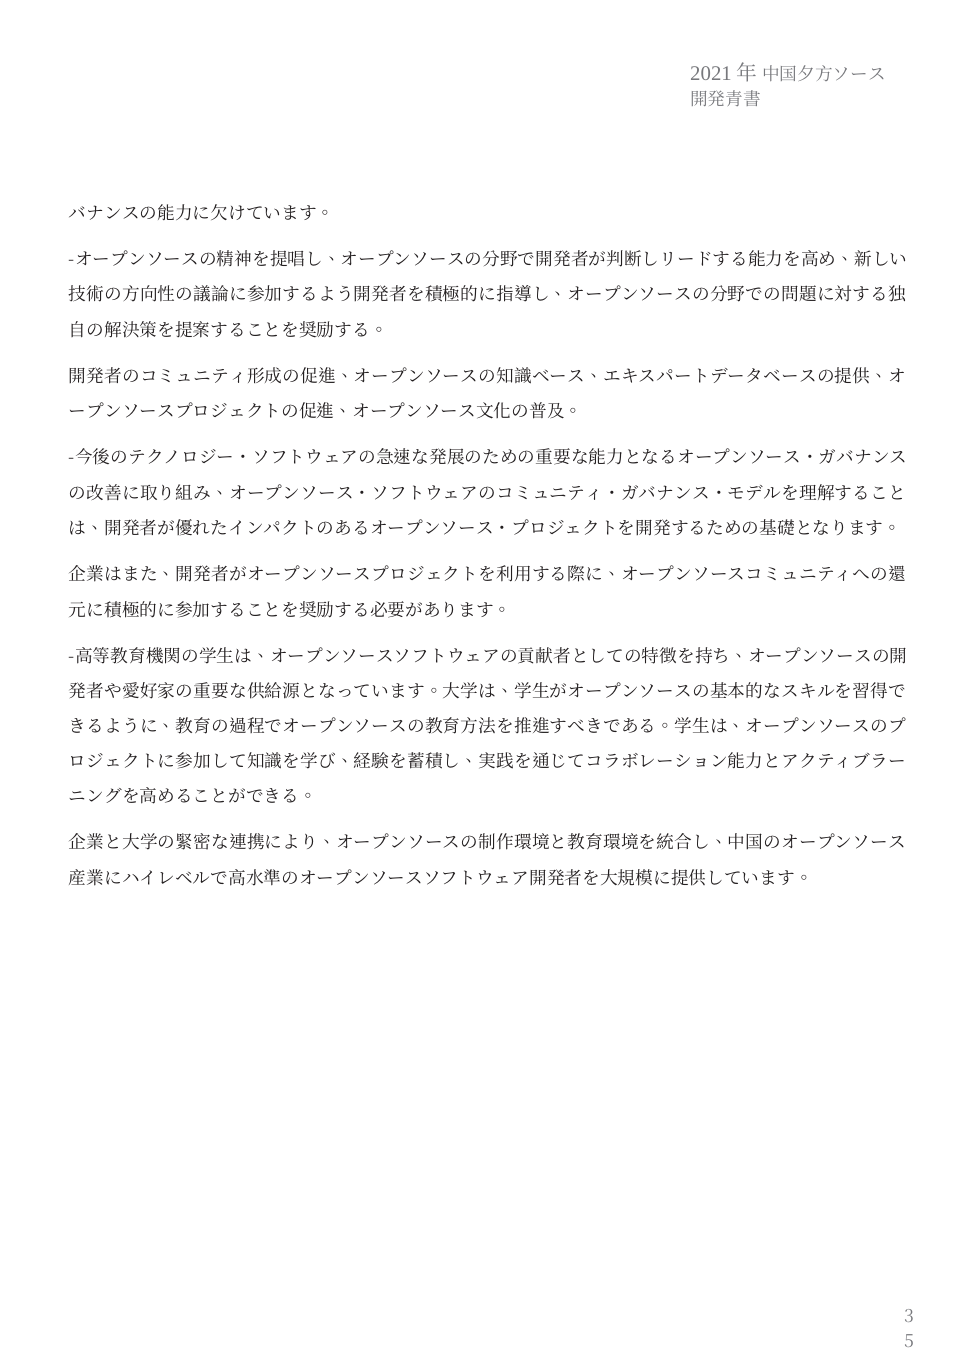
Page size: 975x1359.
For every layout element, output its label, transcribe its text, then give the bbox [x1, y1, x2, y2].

text 企業と大学の緊密な連携により、オープンソースの制作環境と教育環境を統合し、中国のオープンソース産業にハイレベルで高水準のオープンソースソフトウェア開発者を大規模に提供しています。 [69, 820, 910, 891]
text -オープンソースの精神を提唱し、オープンソースの分野で開発者が判断しリードする能力を高め、新しい技術の方向性の議論に参加するよう開発者を積極的に指導し、オープンソースの分野での問題に対する独自の解決策を提案することを奨励する。 [69, 237, 910, 343]
text -高等教育機関の学生は、オープンソースソフトウェアの貢献者としての特徴を持ち、オープンソースの開発者や愛好家の重要な供給源となっています。大学は、学生がオープンソースの基本的なスキルを習得できるように、教育の過程でオープンソースの教育方法を推進すべきである。学生は、オープンソースのプロジェクトに参加して知識を学び、経験を蓄積し、実践を通じてコラボレーション能力とアクティブラーニングを高めることができる。 [69, 634, 910, 810]
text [69, 191, 910, 227]
text -今後のテクノロジー・ソフトウェアの急速な発展のための重要な能力となるオープンソース・ガバナンスの改善に取り組み、オープンソース・ソフトウェアのコミュニティ・ガバナンス・モデルを理解することは、開発者が優れたインパクトのあるオープンソース・プロジェクトを開発するための基礎となります。 [69, 435, 910, 542]
text 企業はまた、開発者がオープンソースプロジェクトを利用する際に、オープンソースコミュニティへの還元に積極的に参加することを奨励する必要があります。 [69, 552, 910, 623]
text 開発者のコミュニティ形成の促進、オープンソースの知識ベース、エキスパートデータベースの提供、オープンソースプロジェクトの促進、オープンソース文化の普及。 [69, 354, 910, 425]
